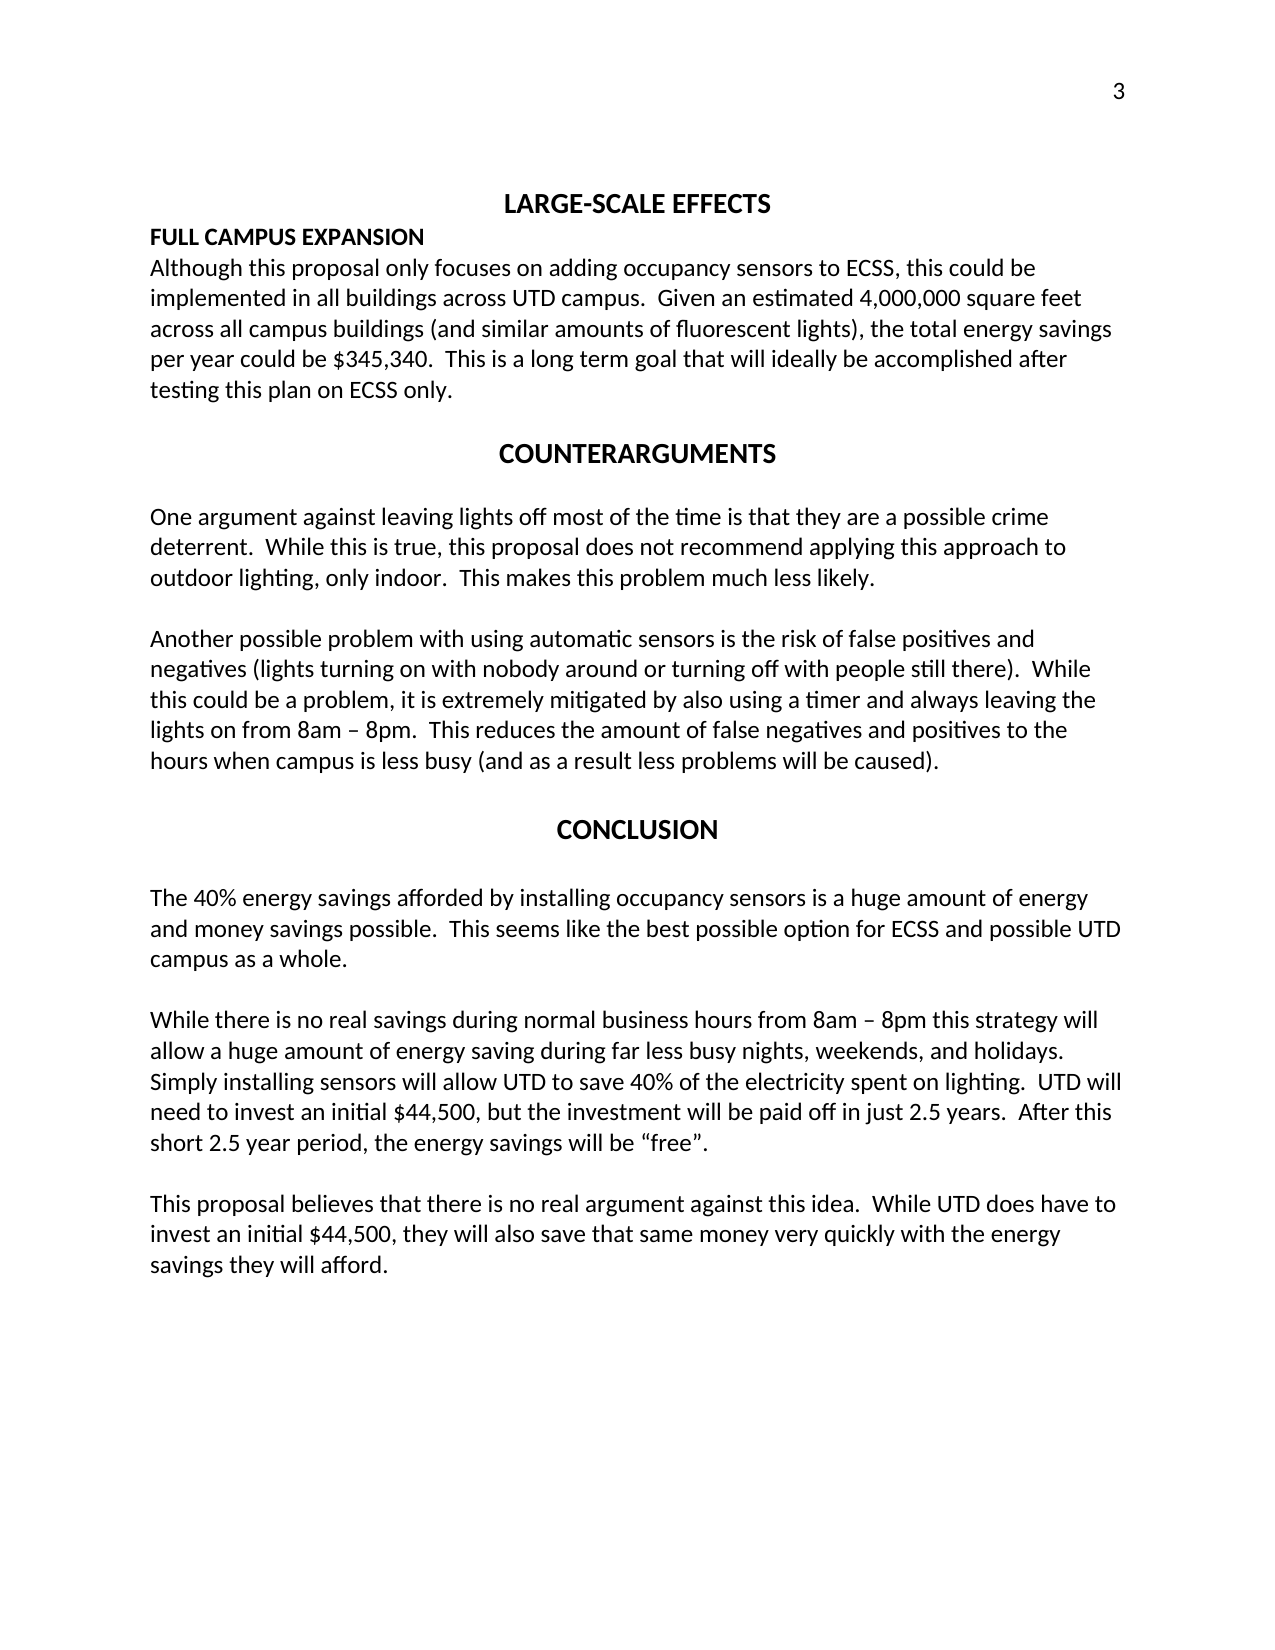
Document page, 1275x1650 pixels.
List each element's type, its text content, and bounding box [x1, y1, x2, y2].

text LARGE-SCALE EFFECTS [150, 186, 1125, 221]
text COUNTERARGUMENTS [150, 435, 1125, 471]
text CONCLUSION [150, 811, 1125, 847]
text The 40% energy savings afforded by installing occupancy sensors is a huge amount of energy and money savings possible. This seems like the best possible option for ECSS and possible UTD campus as a whole. [150, 883, 1125, 974]
text Another possible problem with using automatic sensors is the risk of false positives and negatives (lights turning on with nobody around or turning off with people still there). While this could be a problem, it is extremely mitigated by also using a timer and always leaving the lights on from 8am – 8pm. This reduces the amount of false negatives and positives to the hours when campus is less busy (and as a result less problems will be caused). [150, 623, 1125, 776]
text Although this proposal only focuses on adding occupancy sensors to ECSS, this could be implemented in all buildings across UTD campus. Given an estimated 4,000,000 square feet across all campus buildings (and similar amounts of fluorescent lights), the total energy savings per year could be $345,340. This is a long term goal that will ideally be accomplished after testing this plan on ECSS only. [150, 252, 1125, 404]
text While there is no real savings during normal business hours from 8am – 8pm this strategy will allow a huge amount of energy saving during far less busy nights, weekends, and holidays. Simply installing sensors will allow UTD to save 40% of the electricity spent on lighting. UTD will need to invest an initial $44,500, but the investment will be paid off in just 2.5 years. After this short 2.5 year period, the energy savings will be “free”. [150, 1005, 1125, 1157]
text FULL CAMPUS EXPANSION [150, 221, 1125, 252]
text One argument against leaving lights off most of the time is that they are a possible crime deterrent. While this is true, this proposal does not recommend applying this approach to outdoor lighting, only indoor. This makes this problem much less likely. [150, 501, 1125, 593]
text This proposal believes that there is no real argument against this idea. While UTD does have to invest an initial $44,500, they will also save that same money very quickly with the energy savings they will afford. [150, 1188, 1125, 1279]
